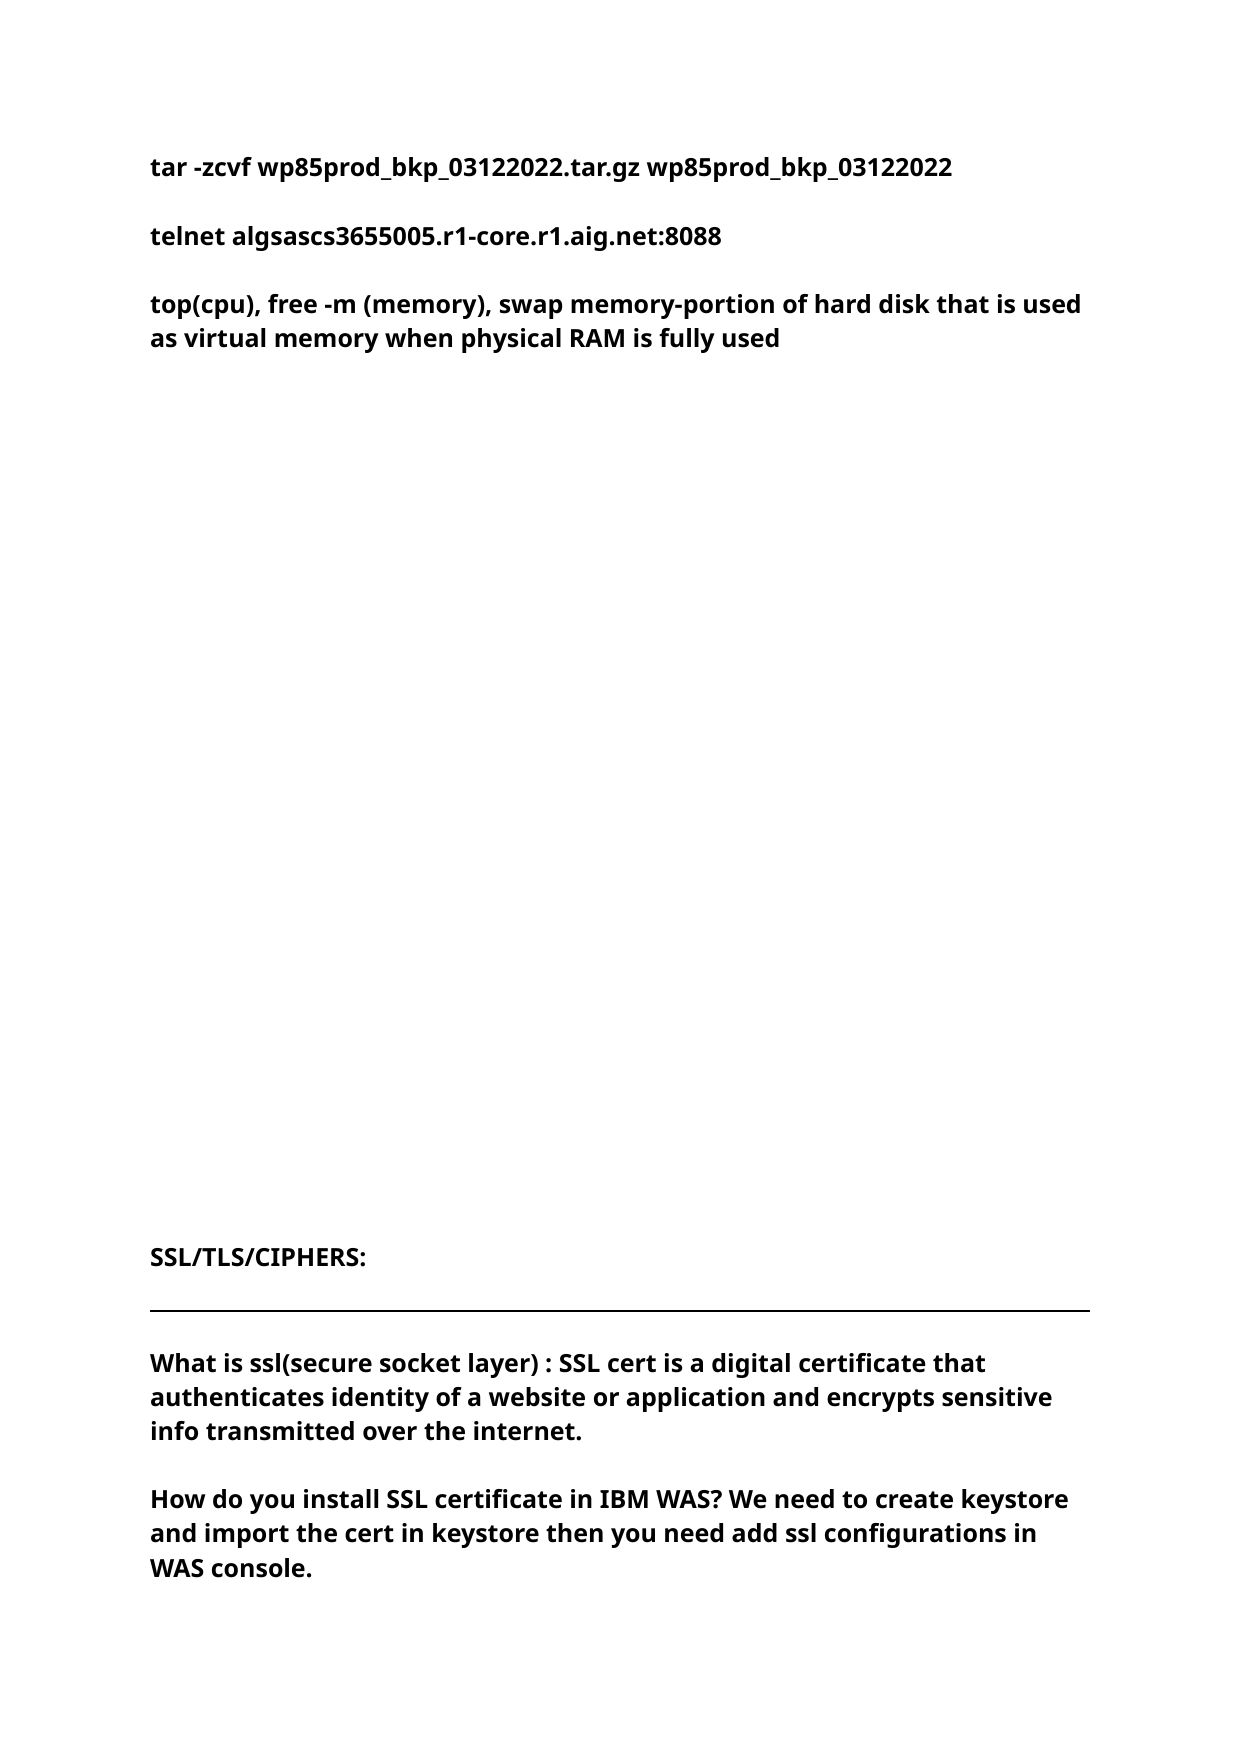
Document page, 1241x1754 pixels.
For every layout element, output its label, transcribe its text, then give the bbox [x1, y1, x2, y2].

text What is ssl(secure socket layer) : SSL cert is a digital certificate that authenticates identity of a website or application and encrypts sensitive info transmitted over the internet. [150, 1346, 1090, 1448]
text top(cpu), free -m (memory), swap memory-portion of hard disk that is used as virtual memory when physical RAM is fully used [150, 286, 1090, 354]
text telnet algsascs3655005.r1-core.r1.aig.net:8088 [150, 218, 1090, 252]
text SSL/TLS/CIPHERS: [150, 1240, 1090, 1274]
text How do you install SSL certificate in IBM WAS? We need to create keystore and import the cert in keystore then you need add ssl configurations in WAS console. [150, 1482, 1090, 1584]
text tar -zcvf wp85prod_bkp_03122022.tar.gz wp85prod_bkp_03122022 [150, 150, 1090, 184]
